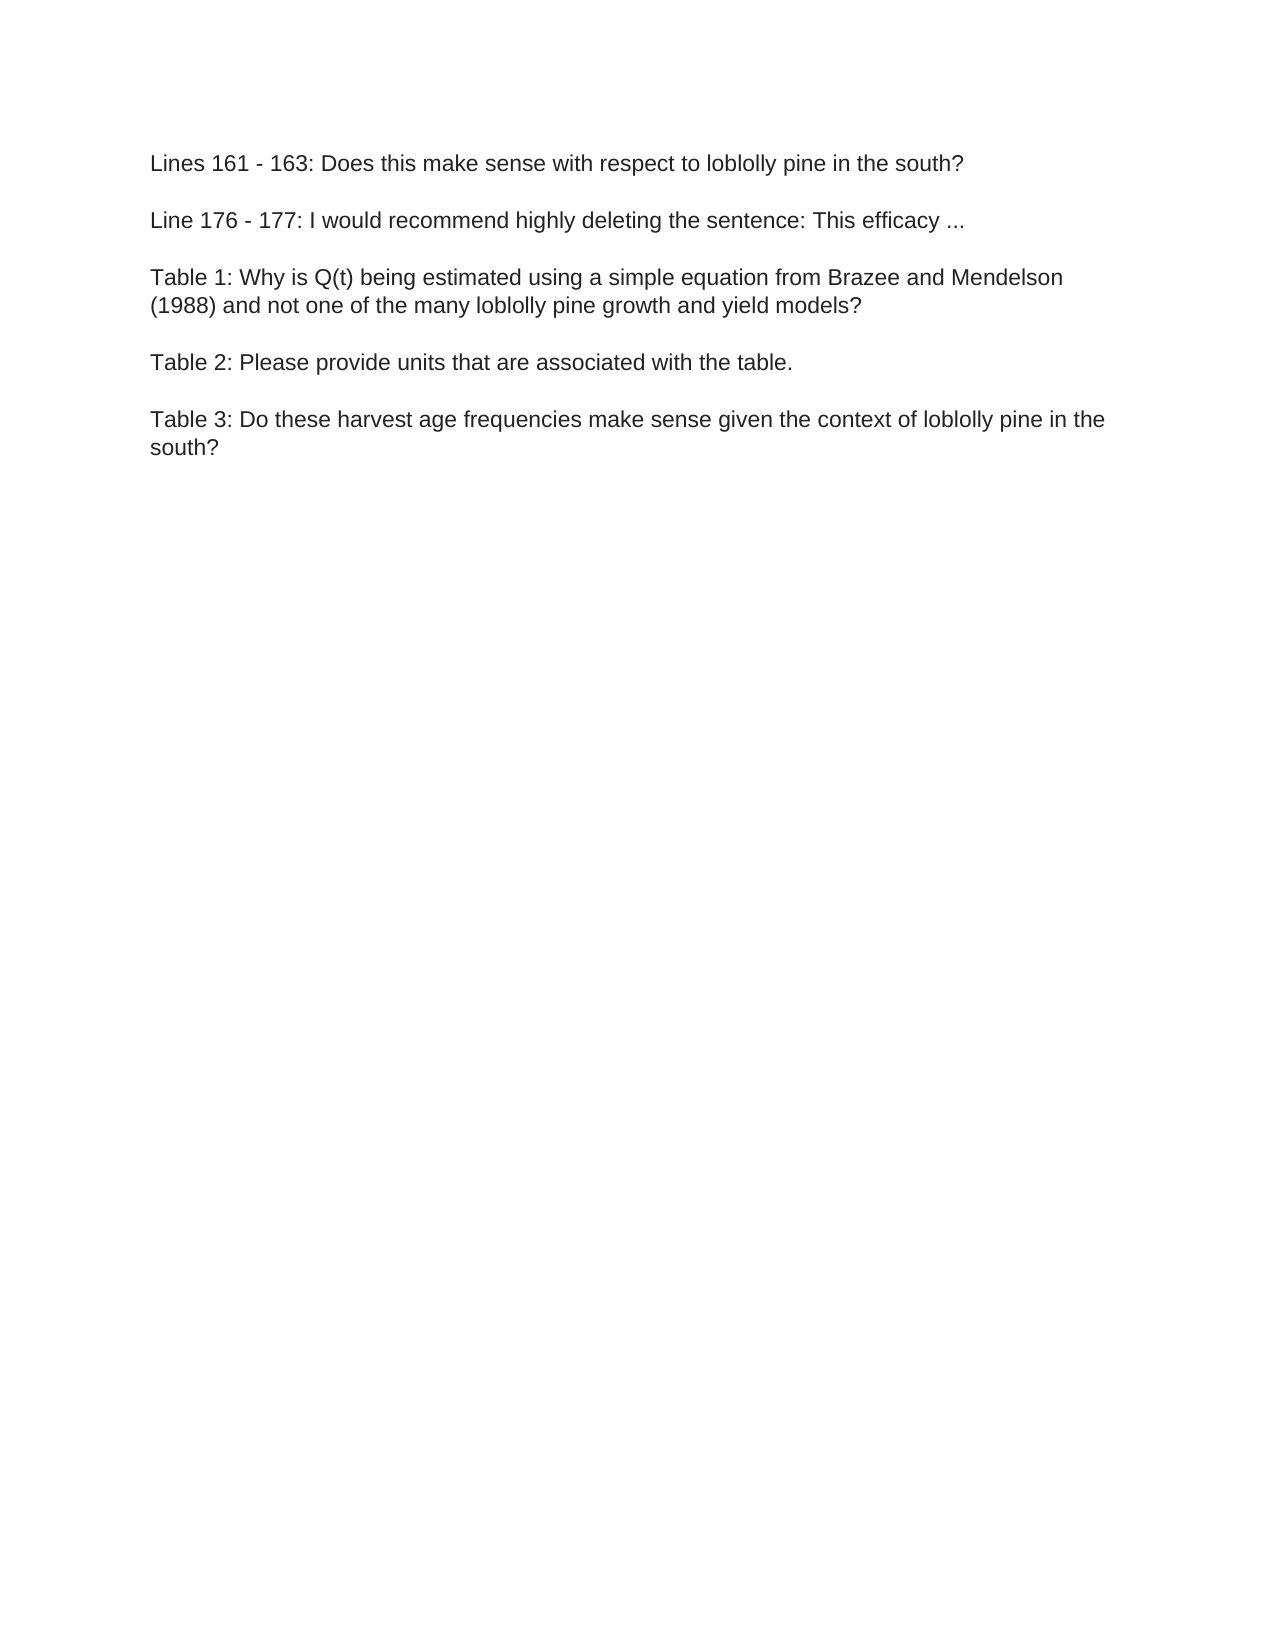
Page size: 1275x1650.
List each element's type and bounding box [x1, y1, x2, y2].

text [150, 150, 1125, 461]
